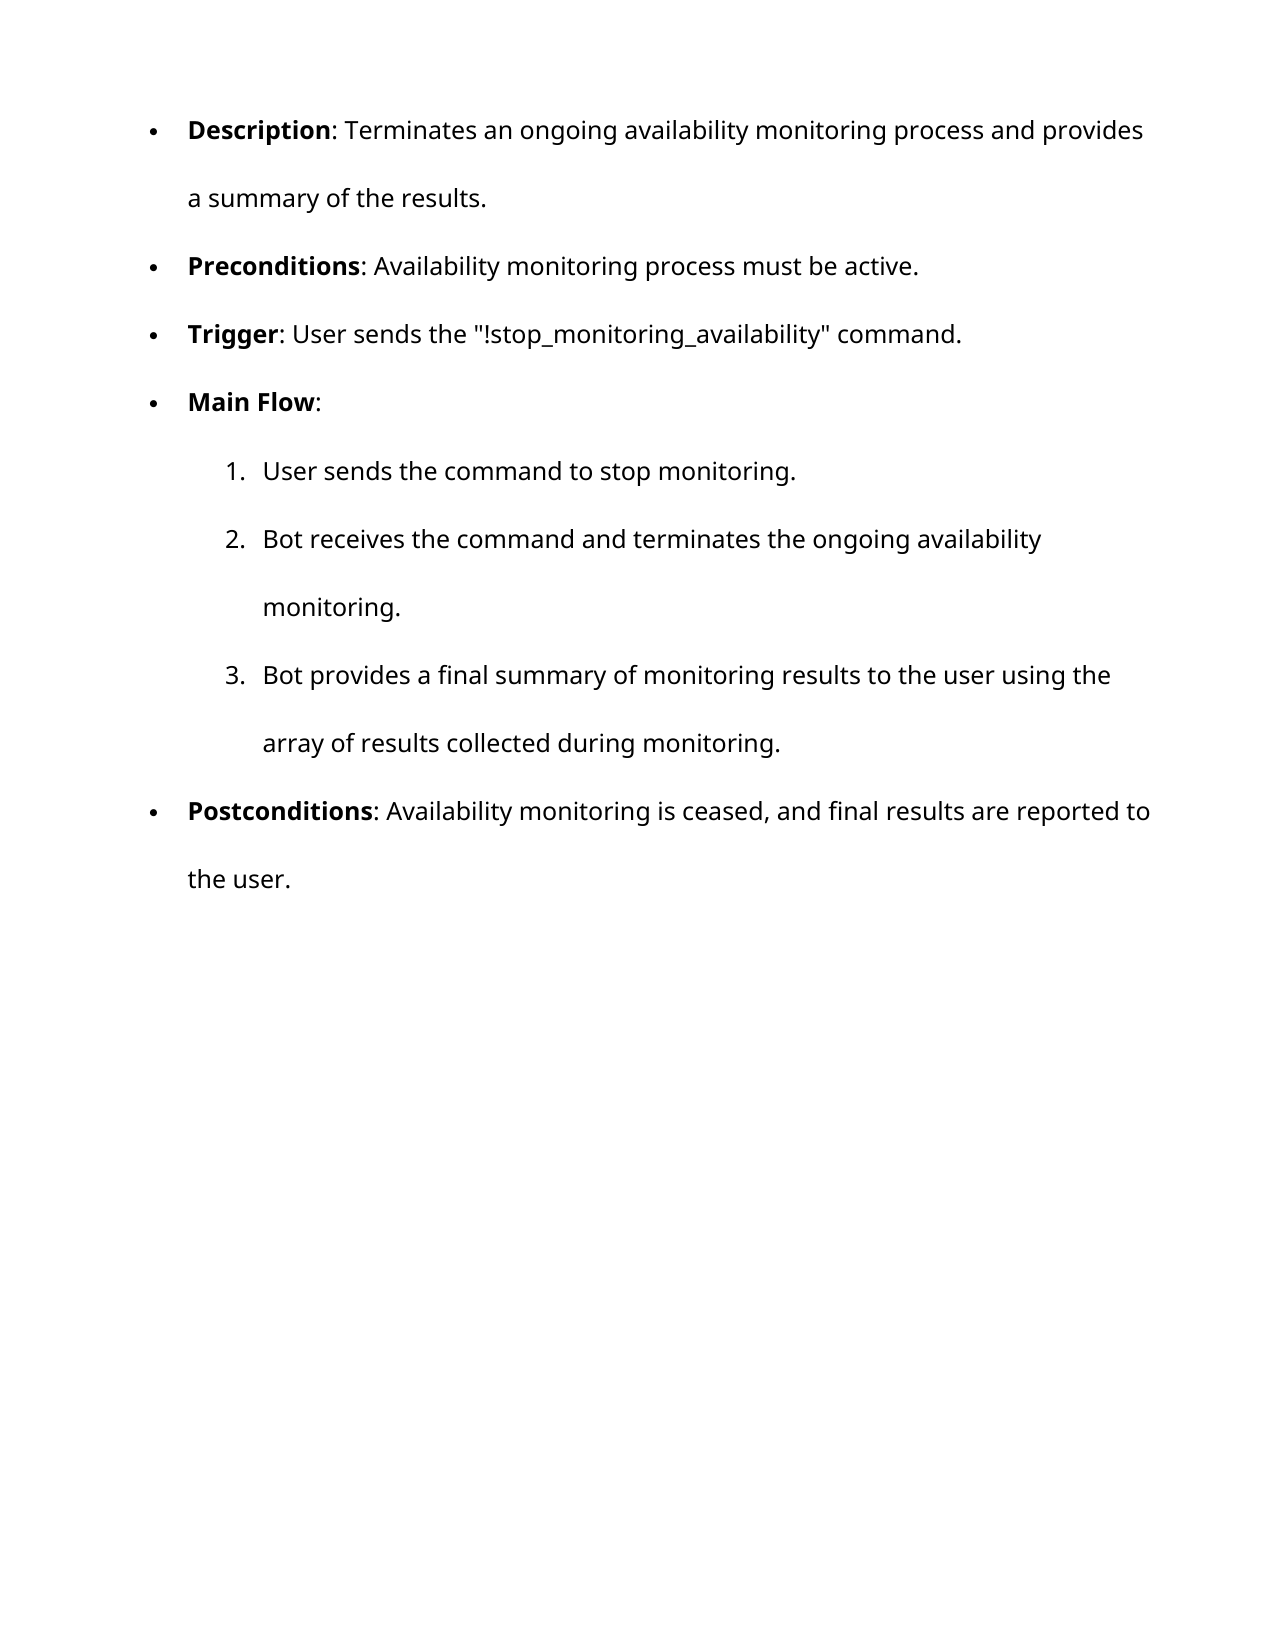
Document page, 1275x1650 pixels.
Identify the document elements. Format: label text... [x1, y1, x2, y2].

list Description: Terminates an ongoing availability monitoring process and provides a summary of the results. [150, 112, 1162, 215]
list Main Flow: [150, 385, 1162, 419]
list Postconditions: Availability monitoring is ceased, and final results are reported to the user. [150, 794, 1162, 896]
list User sends the command to stop monitoring. [225, 453, 1162, 487]
list Preconditions: Availability monitoring process must be active. [150, 249, 1162, 283]
list Bot receives the command and terminates the ongoing availability monitoring. [225, 521, 1162, 623]
list Bot provides a final summary of monitoring results to the user using the array of results collected during monitoring. [225, 657, 1162, 760]
list Trigger: User sends the "!stop_monitoring_availability" command. [150, 317, 1162, 351]
